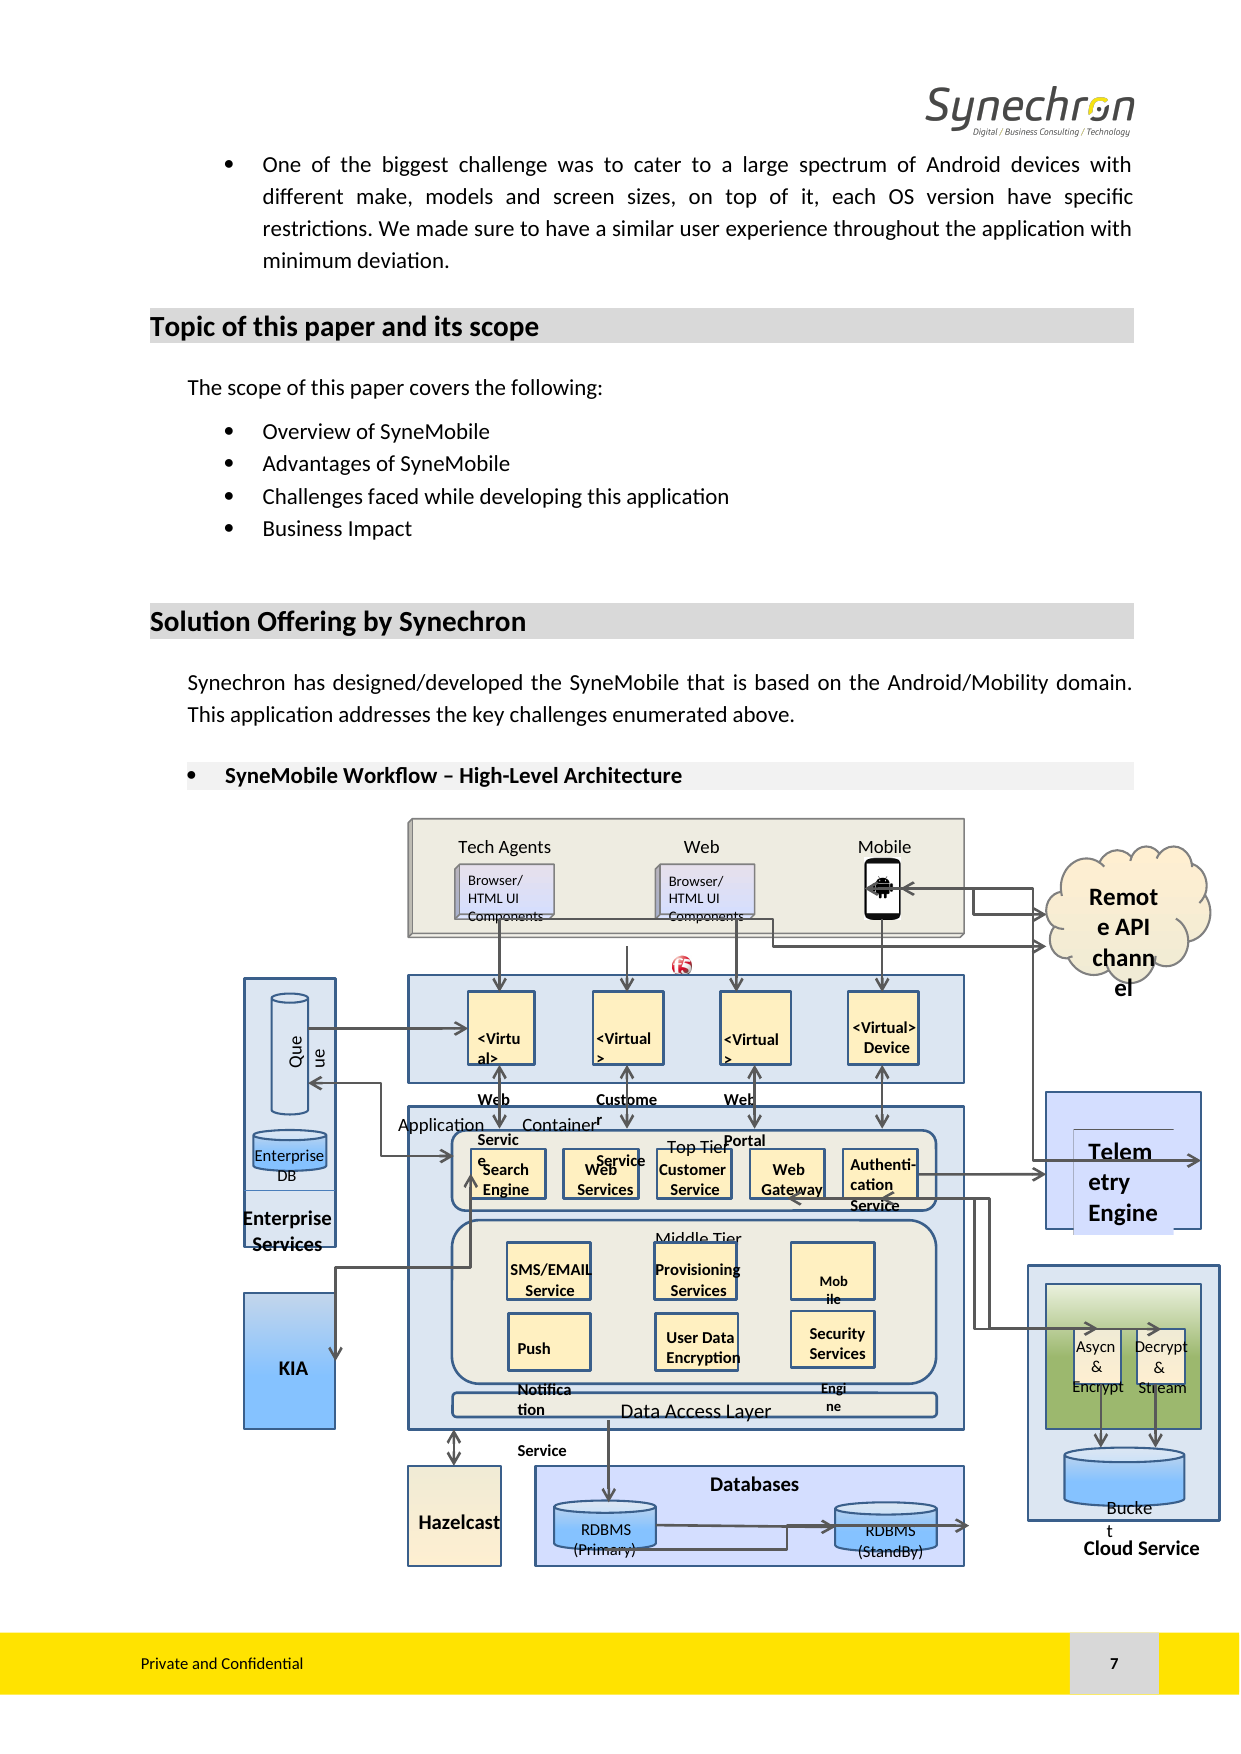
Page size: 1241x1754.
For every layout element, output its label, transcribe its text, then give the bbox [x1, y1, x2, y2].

list Overview of SyneMobile [225, 417, 1134, 445]
list Challenges faced while developing this application [225, 482, 1134, 510]
picture [672, 955, 692, 974]
picture [864, 889, 901, 920]
text Synechron has designed/developed the SyneMobile that is based on the Android/Mobility domain. This application addresses the key challenges enumerated above. [187, 668, 1134, 728]
picture [925, 86, 1135, 137]
subtitle Solution Offering by Synechron [150, 603, 1134, 639]
list Advantages of SyneMobile [225, 449, 1134, 478]
list One of the biggest challenge was to cater to a large spectrum of Android devices with different make, models and screen sizes, on top of it, each OS version have specific restrictions. We made sure to have a similar user experience throughout the application with minimum deviation. [225, 150, 1134, 274]
picture [864, 857, 901, 888]
subtitle Topic of this paper and its scope [150, 308, 1134, 343]
list Business Impact [225, 514, 1134, 542]
subtitle SyneMobile Workflow – High-Level Architecture [187, 762, 1134, 790]
text The scope of this paper covers the following: [187, 373, 1134, 401]
